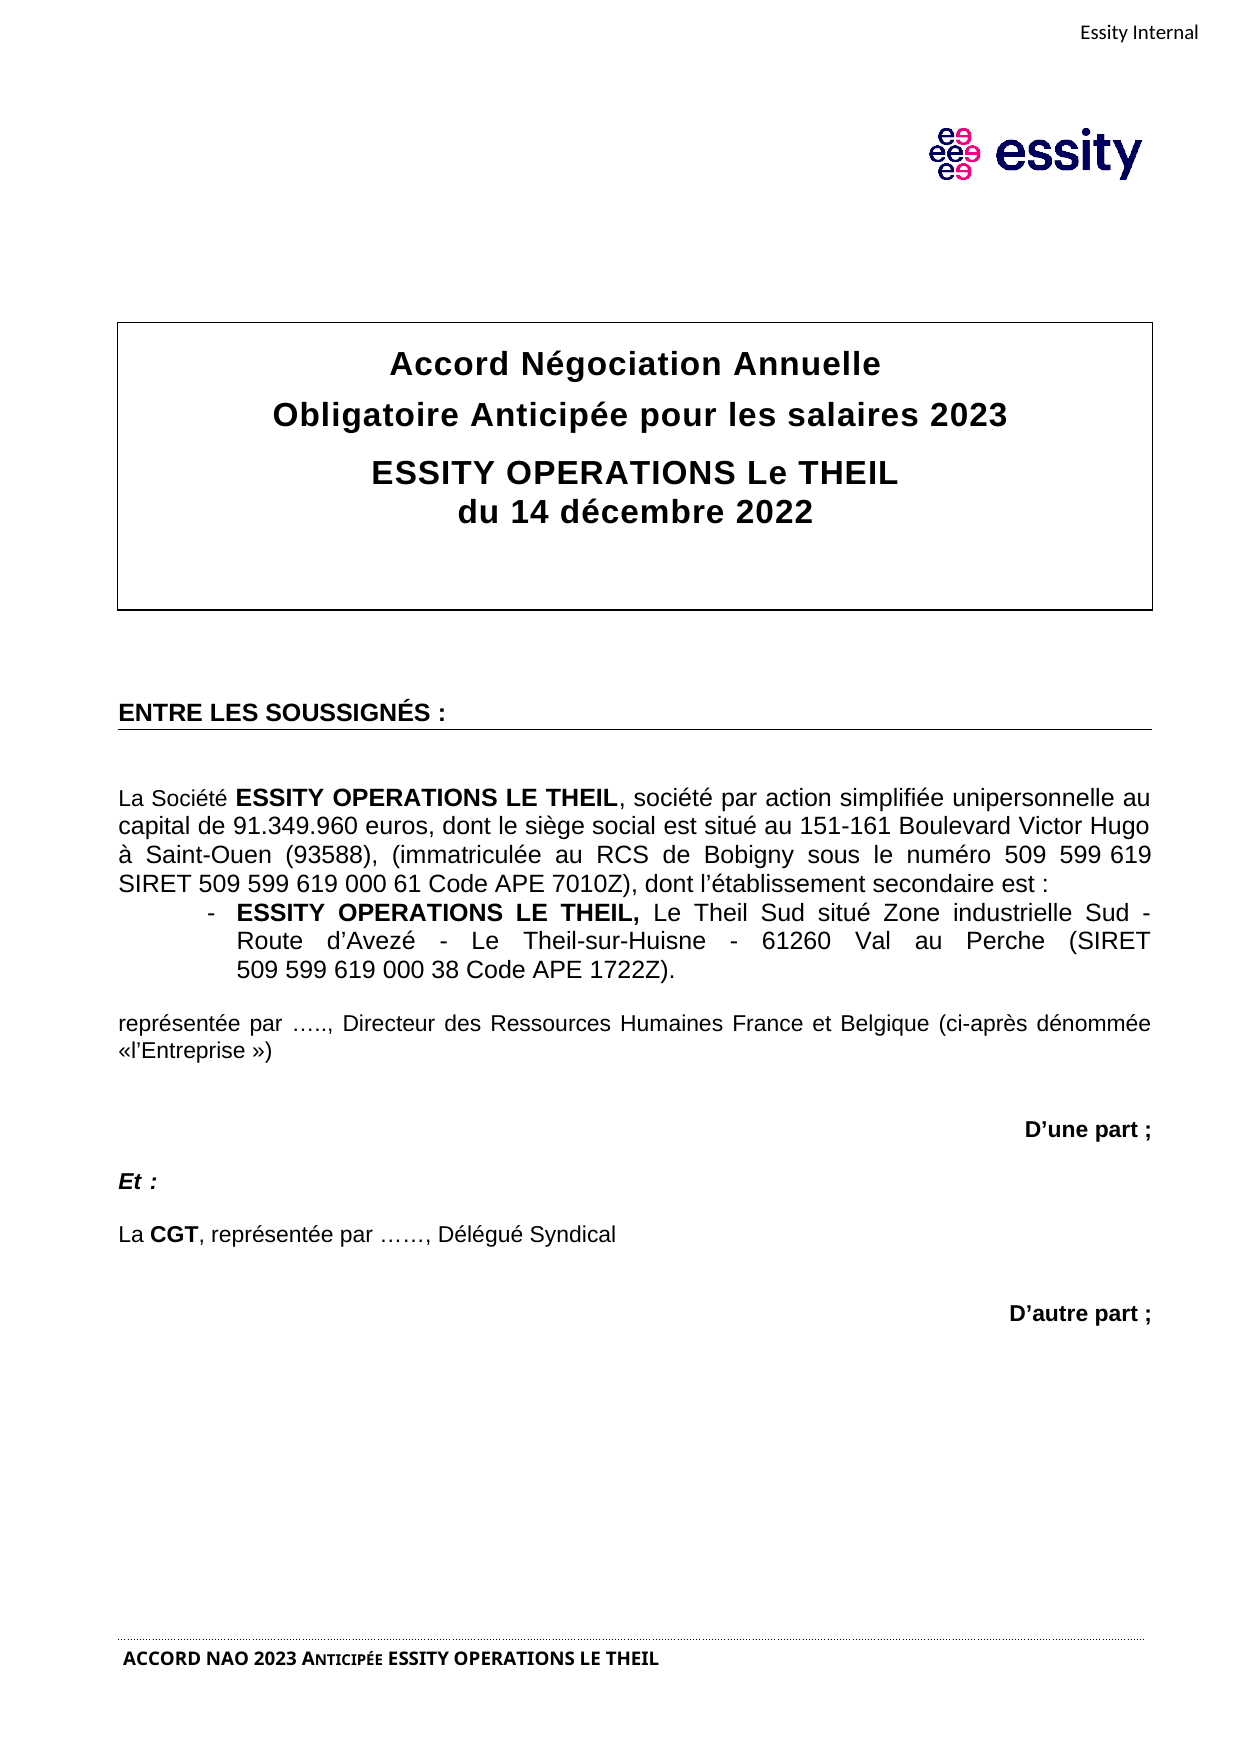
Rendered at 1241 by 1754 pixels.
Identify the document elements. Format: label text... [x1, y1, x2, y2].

text du 14 décembre 2022 [118, 470, 1152, 530]
text D’autre part ; [118, 1300, 1152, 1326]
text La CGT, représentée par ……, Délégué Syndical [118, 1221, 1152, 1247]
text Obligatoire Anticipée pour les salaires 2023 [118, 373, 1152, 424]
text Entre les soussignés : [118, 698, 1152, 729]
list ESSITY OPERATIONS LE THEIL, Le Theil Sud situé Zone industrielle Sud - Route d’Avezé - Le Theil-sur-Huisne - 61260 Val au Perche (SIRET 509 599 619 000 38 Code APE 1722Z). [207, 898, 1152, 984]
text La Société ESSITY OPERATIONS LE THEIL, société par action simplifiée unipersonnelle au capital de 91.349.960 euros, dont le siège social est situé au 151-161 Boulevard Victor Hugo à Saint-Ouen (93588), (immatriculée au RCS de Bobigny sous le numéro 509 599 619 SIRET 509 599 619 000 61 Code APE 7010Z), dont l’établissement secondaire est : [118, 783, 1152, 898]
text ESSITY OPERATIONS Le THEIL [118, 424, 1152, 470]
text Accord Négociation Annuelle [118, 323, 1152, 373]
text D’une part ; [118, 1116, 1152, 1142]
text représentée par ….., Directeur des Ressources Humaines France et Belgique (ci-après dénommée «l’Entreprise ») [118, 1010, 1152, 1063]
text Et : [118, 1168, 1152, 1195]
picture [926, 123, 1150, 185]
